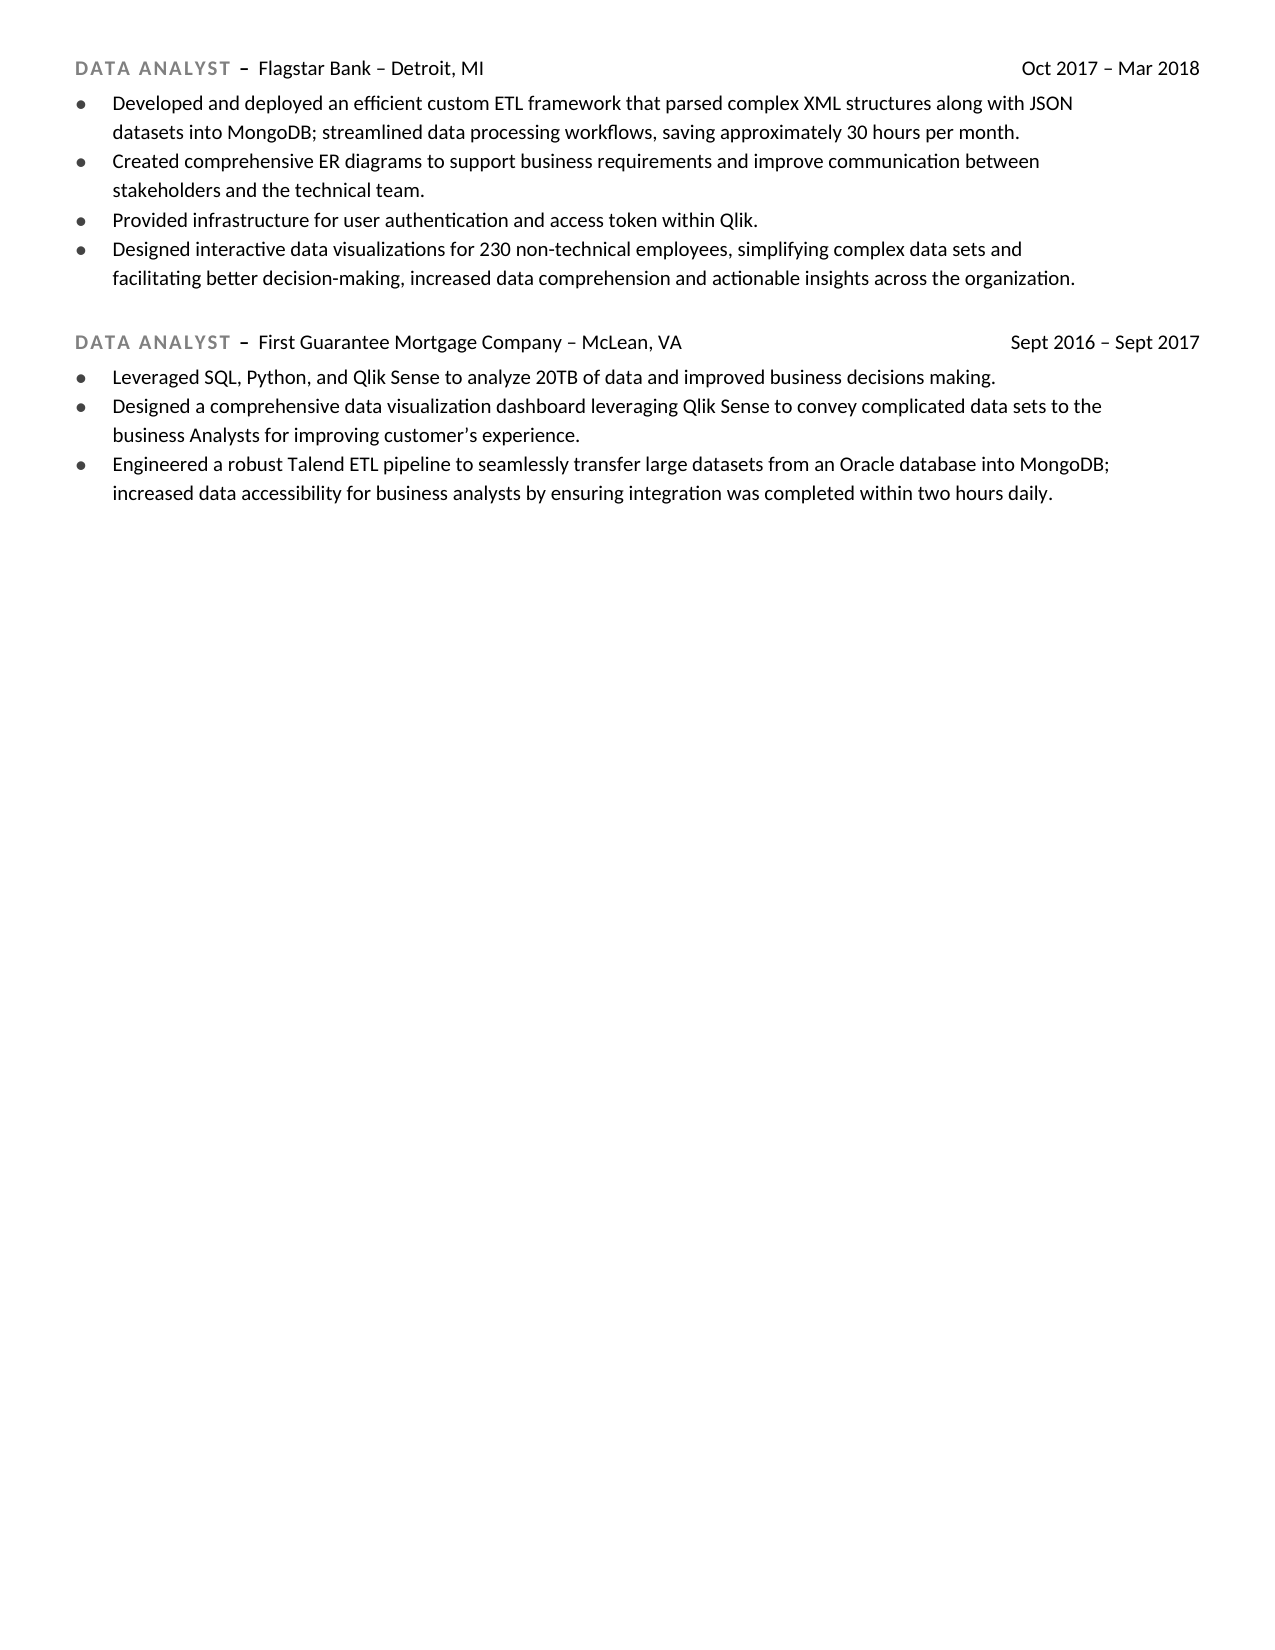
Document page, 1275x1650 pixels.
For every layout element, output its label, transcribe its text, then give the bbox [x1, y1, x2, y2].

list Developed and deployed an efficient custom ETL framework that parsed complex XML structures along with JSON datasets into MongoDB; streamlined data processing workflows, saving approximately 30 hours per month. [75, 90, 1117, 145]
list Engineered a robust Talend ETL pipeline to seamlessly transfer large datasets from an Oracle database into MongoDB; increased data accessibility for business analysts by ensuring integration was completed within two hours daily. [75, 451, 1117, 506]
list Designed a comprehensive data visualization dashboard leveraging Qlik Sense to convey complicated data sets to the business Analysts for improving customer’s experience. [75, 393, 1117, 448]
list Created comprehensive ER diagrams to support business requirements and improve communication between stakeholders and the technical team. [75, 148, 1117, 203]
text Data Analyst – Flagstar Bank – Detroit, MI Oct 2017 – Mar 2018 [75, 55, 1209, 81]
text DATA Analyst – First Guarantee Mortgage Company – McLean, VA Sept 2016 – Sept 2017 [75, 329, 1209, 354]
list Leveraged SQL, Python, and Qlik Sense to analyze 20TB of data and improved business decisions making. [75, 364, 1117, 389]
list Designed interactive data visualizations for 230 non-technical employees, simplifying complex data sets and facilitating better decision-making, increased data comprehension and actionable insights across the organization. [75, 236, 1117, 291]
list Provided infrastructure for user authentication and access token within Qlik. [75, 207, 1117, 232]
